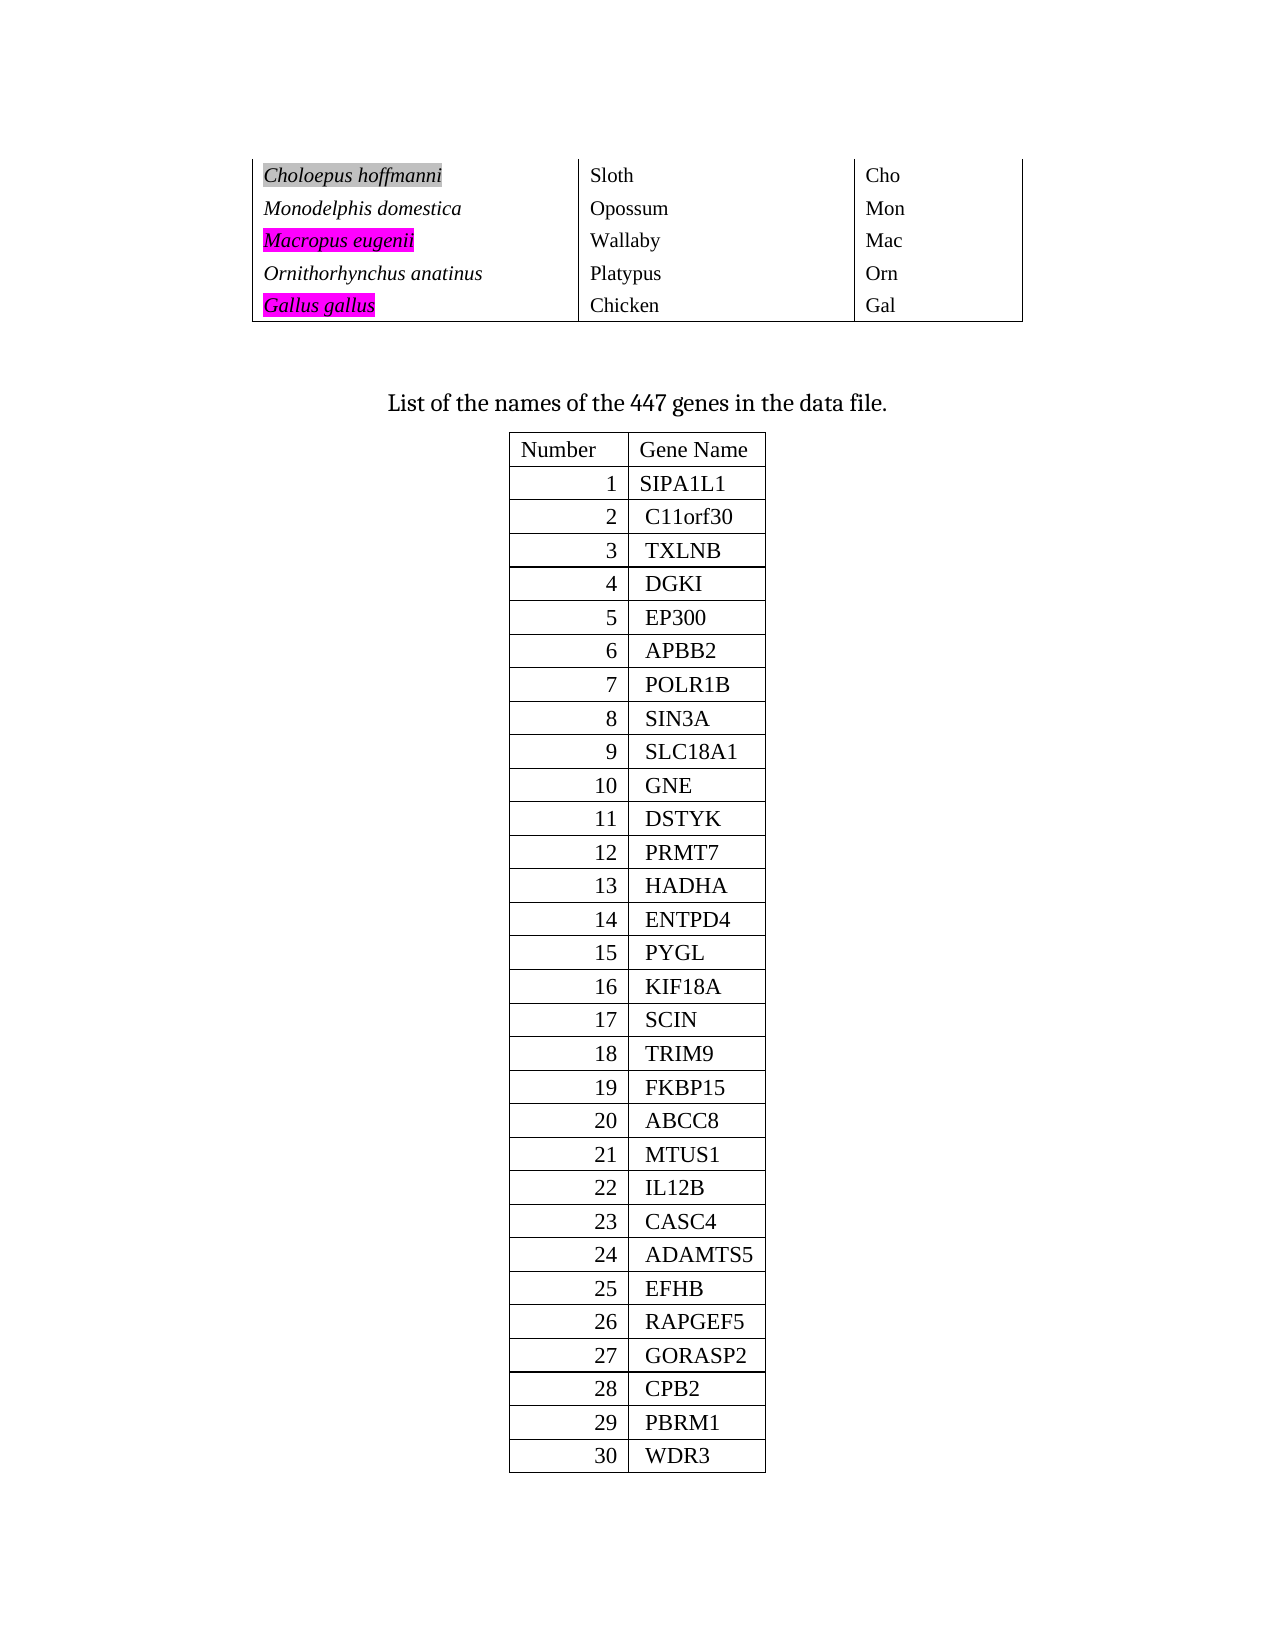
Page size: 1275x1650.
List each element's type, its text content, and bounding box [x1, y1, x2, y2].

text List of the names of the 447 genes in the data file. [187, 387, 1087, 420]
table_cell Ornithorhynchus anatinus [253, 256, 578, 289]
table_cell FKBP15 [629, 1071, 765, 1103]
table_cell Choloepus hoffmanni [253, 159, 578, 191]
table_cell GORASP2 [629, 1339, 765, 1371]
table_cell Macropus eugenii [253, 224, 578, 256]
table_cell 5 [510, 601, 628, 633]
table_cell 28 [510, 1373, 628, 1405]
table_cell 4 [510, 568, 628, 600]
table_cell 23 [510, 1205, 628, 1237]
table_cell Chicken [579, 289, 854, 321]
table_cell Cho [855, 159, 1022, 191]
table_cell SCIN [629, 1004, 765, 1036]
table_cell 22 [510, 1171, 628, 1204]
table_cell 16 [510, 970, 628, 1002]
table_cell PRMT7 [629, 836, 765, 868]
table_cell DSTYK [629, 802, 765, 835]
table_cell 18 [510, 1037, 628, 1069]
table_cell Opossum [579, 191, 854, 224]
table_cell WDR3 [629, 1440, 765, 1472]
table_cell 13 [510, 869, 628, 902]
table_cell Gallus gallus [253, 289, 578, 321]
table_header Gene Name [629, 433, 765, 466]
table_cell 3 [510, 534, 628, 566]
table_cell EFHB [629, 1272, 765, 1304]
table_cell Mac [855, 224, 1022, 256]
table_cell Wallaby [579, 224, 854, 256]
table_cell EP300 [629, 601, 765, 633]
table_cell POLR1B [629, 668, 765, 701]
table_cell RAPGEF5 [629, 1305, 765, 1338]
table_cell SIPA1L1 [629, 467, 765, 499]
table_cell 29 [510, 1406, 628, 1438]
table_cell PYGL [629, 936, 765, 969]
table_cell 15 [510, 936, 628, 969]
table_cell 24 [510, 1238, 628, 1271]
table_cell 1 [510, 467, 628, 499]
table_cell TRIM9 [629, 1037, 765, 1069]
table_cell ABCC8 [629, 1104, 765, 1137]
table_cell 19 [510, 1071, 628, 1103]
table_cell ADAMTS5 [629, 1238, 765, 1271]
table_cell DGKI [629, 568, 765, 600]
table_cell Orn [855, 256, 1022, 289]
table_cell SLC18A1 [629, 735, 765, 768]
table_cell 30 [510, 1440, 628, 1472]
table_cell 2 [510, 500, 628, 533]
table_cell PBRM1 [629, 1406, 765, 1438]
table_cell IL12B [629, 1171, 765, 1204]
table_cell C11orf30 [629, 500, 765, 533]
table_cell Sloth [579, 159, 854, 191]
table_cell 6 [510, 635, 628, 667]
table_header Number [510, 433, 628, 466]
table_cell 17 [510, 1004, 628, 1036]
table_cell 14 [510, 903, 628, 935]
table_cell 10 [510, 769, 628, 801]
table_cell ENTPD4 [629, 903, 765, 935]
table_cell 11 [510, 802, 628, 835]
table_cell MTUS1 [629, 1138, 765, 1170]
table_cell Monodelphis domestica [253, 191, 578, 224]
table_cell 21 [510, 1138, 628, 1170]
table_cell 20 [510, 1104, 628, 1137]
table_cell Mon [855, 191, 1022, 224]
table_cell CASC4 [629, 1205, 765, 1237]
table_cell Gal [855, 289, 1022, 321]
table_cell 26 [510, 1305, 628, 1338]
table_cell 7 [510, 668, 628, 701]
table_cell 9 [510, 735, 628, 768]
table_cell 27 [510, 1339, 628, 1371]
table_cell 8 [510, 702, 628, 734]
table_cell SIN3A [629, 702, 765, 734]
table_cell APBB2 [629, 635, 765, 667]
table_cell Platypus [579, 256, 854, 289]
table_cell KIF18A [629, 970, 765, 1002]
table_cell GNE [629, 769, 765, 801]
table_cell CPB2 [629, 1373, 765, 1405]
table_cell 12 [510, 836, 628, 868]
table_cell TXLNB [629, 534, 765, 566]
table_cell HADHA [629, 869, 765, 902]
table_cell 25 [510, 1272, 628, 1304]
